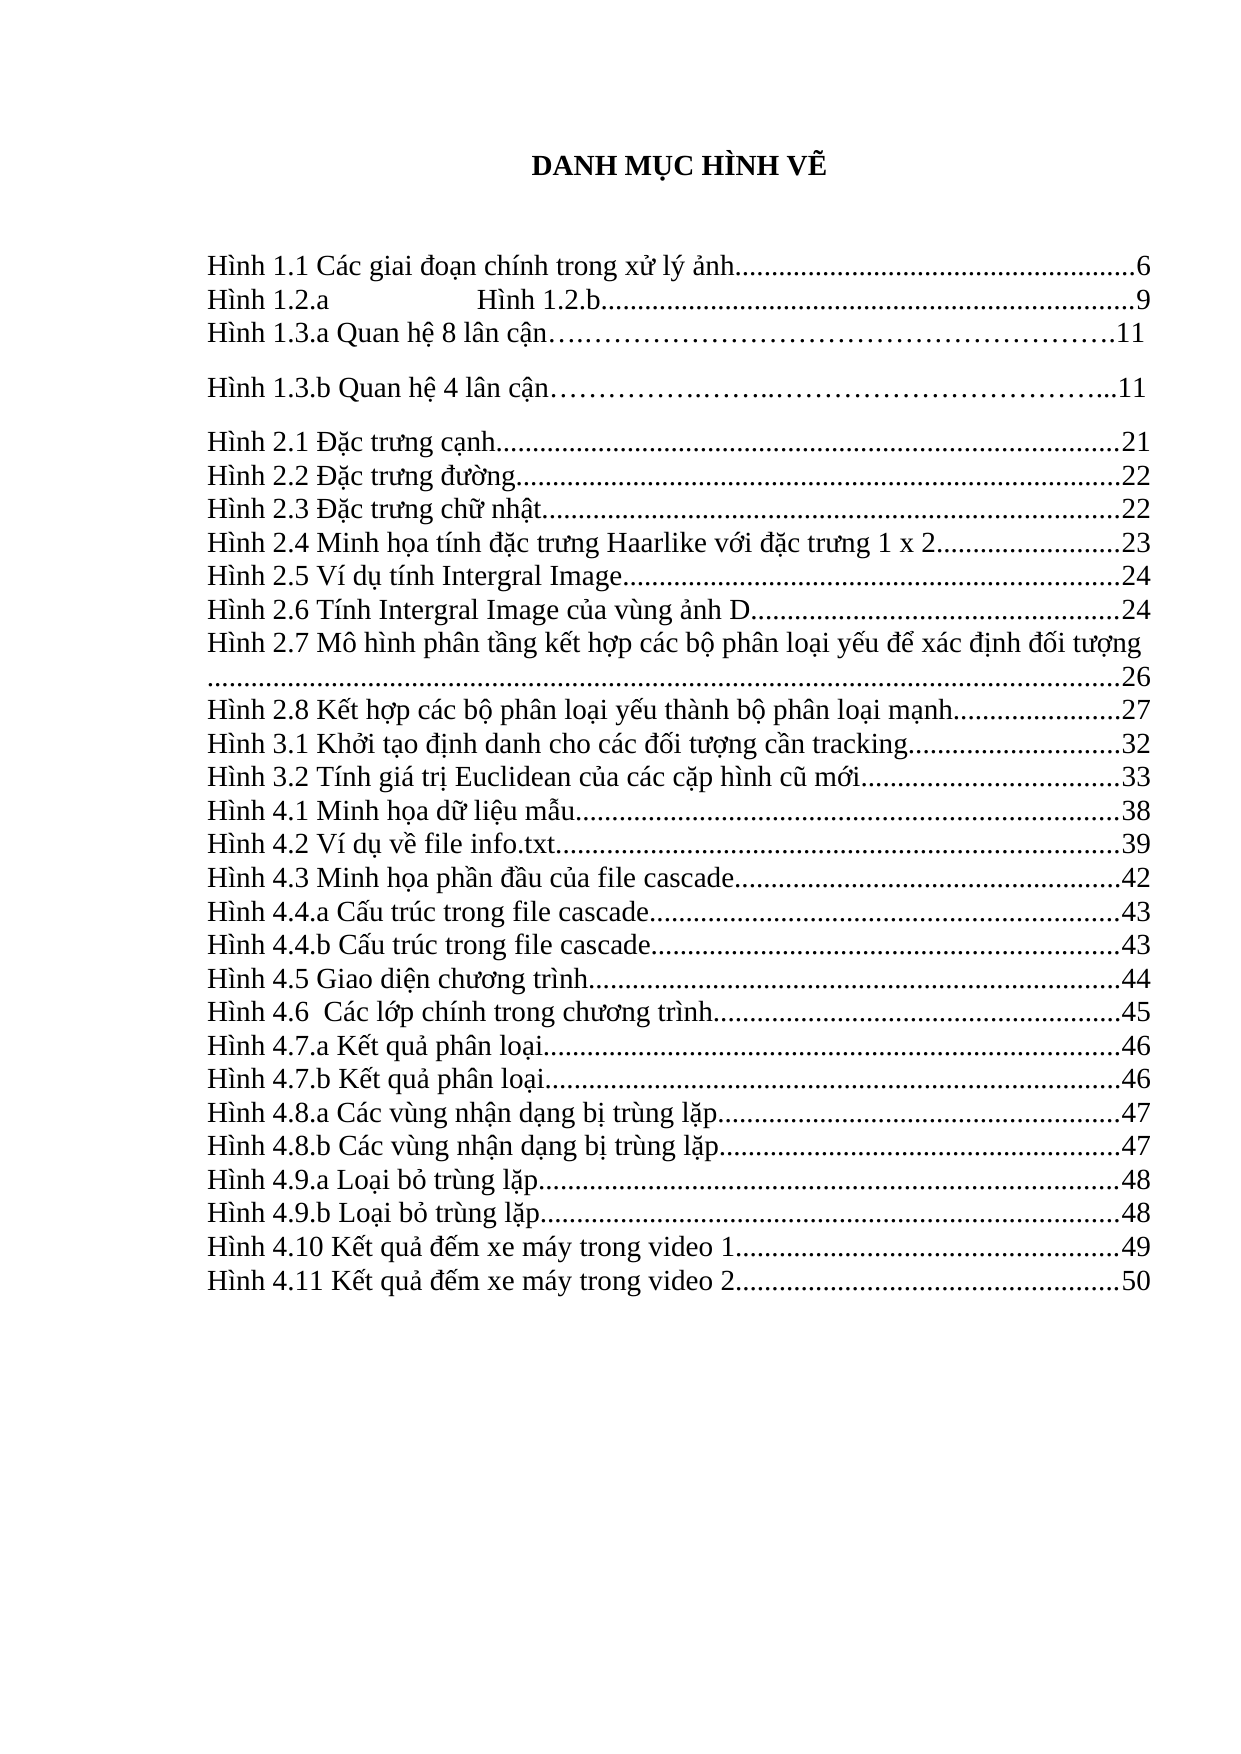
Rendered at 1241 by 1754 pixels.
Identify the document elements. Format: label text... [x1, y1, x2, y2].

text Hình 2.3 Đặc trưng chữ nhật 22 [207, 491, 1152, 525]
text Hình 1.3.b Quan hệ 4 lân cận…………….……..……………………………...11 [207, 370, 1152, 403]
text Hình 4.3 Minh họa phần đầu của file cascade. 42 [207, 860, 1152, 894]
text Hình 4.6 Các lớp chính trong chương trình 45 [207, 994, 1152, 1028]
text Hình 4.4.b Cấu trúc trong file cascade. 43 [207, 927, 1152, 961]
text Hình 2.4 Minh họa tính đặc trưng Haarlike với đặc trưng 1 x 2 23 [207, 525, 1152, 558]
text Hình 4.1 Minh họa dữ liệu mẫu 38 [207, 793, 1152, 827]
text Hình 4.7.b Kết quả phân loại 46 [207, 1061, 1152, 1095]
text Hình 4.8.b Các vùng nhận dạng bị trùng lặp 47 [207, 1128, 1152, 1162]
text Hình 1.3.a Quan hệ 8 lân cận….……………………………………………….11 [207, 315, 1152, 349]
text Hình 4.7.a Kết quả phân loại 46 [207, 1028, 1152, 1061]
text Hình 4.9.a Loại bỏ trùng lặp 48 [207, 1162, 1152, 1196]
text Hình 4.11 Kết quả đếm xe máy trong video 2 50 [207, 1263, 1152, 1296]
text Hình 4.5 Giao diện chương trình 44 [207, 961, 1152, 994]
text Hình 4.10 Kết quả đếm xe máy trong video 1 49 [207, 1229, 1152, 1263]
text Hình 2.2 Đặc trưng đường 22 [207, 458, 1152, 491]
text Hình 4.9.b Loại bỏ trùng lặp 48 [207, 1196, 1152, 1229]
text Hình 2.1 Đặc trưng cạnh 21 [207, 424, 1152, 458]
text DANH MỤC HÌNH VẼ [207, 148, 1152, 181]
text Hình 3.2 Tính giá trị Euclidean của các cặp hình cũ mới 33 [207, 759, 1152, 793]
text Hình 2.7 Mô hình phân tầng kết hợp các bộ phân loại yếu để xác định đối tượng 26 [207, 625, 1152, 692]
text Hình 1.1 Các giai đoạn chính trong xử lý ảnh 6 [207, 248, 1152, 282]
text Hình 4.8.a Các vùng nhận dạng bị trùng lặp 47 [207, 1095, 1152, 1128]
text Hình 1.2.a Hình 1.2.b 9 [207, 282, 1152, 315]
text Hình 2.5 Ví dụ tính Intergral Image 24 [207, 558, 1152, 592]
text Hình 2.6 Tính Intergral Image của vùng ảnh D 24 [207, 592, 1152, 625]
text Hình 4.2 Ví dụ về file info.txt 39 [207, 827, 1152, 860]
text Hình 4.4.a Cấu trúc trong file cascade 43 [207, 894, 1152, 927]
text Hình 2.8 Kết hợp các bộ phân loại yếu thành bộ phân loại mạnh 27 [207, 692, 1152, 726]
text Hình 3.1 Khởi tạo định danh cho các đối tượng cần tracking 32 [207, 726, 1152, 759]
